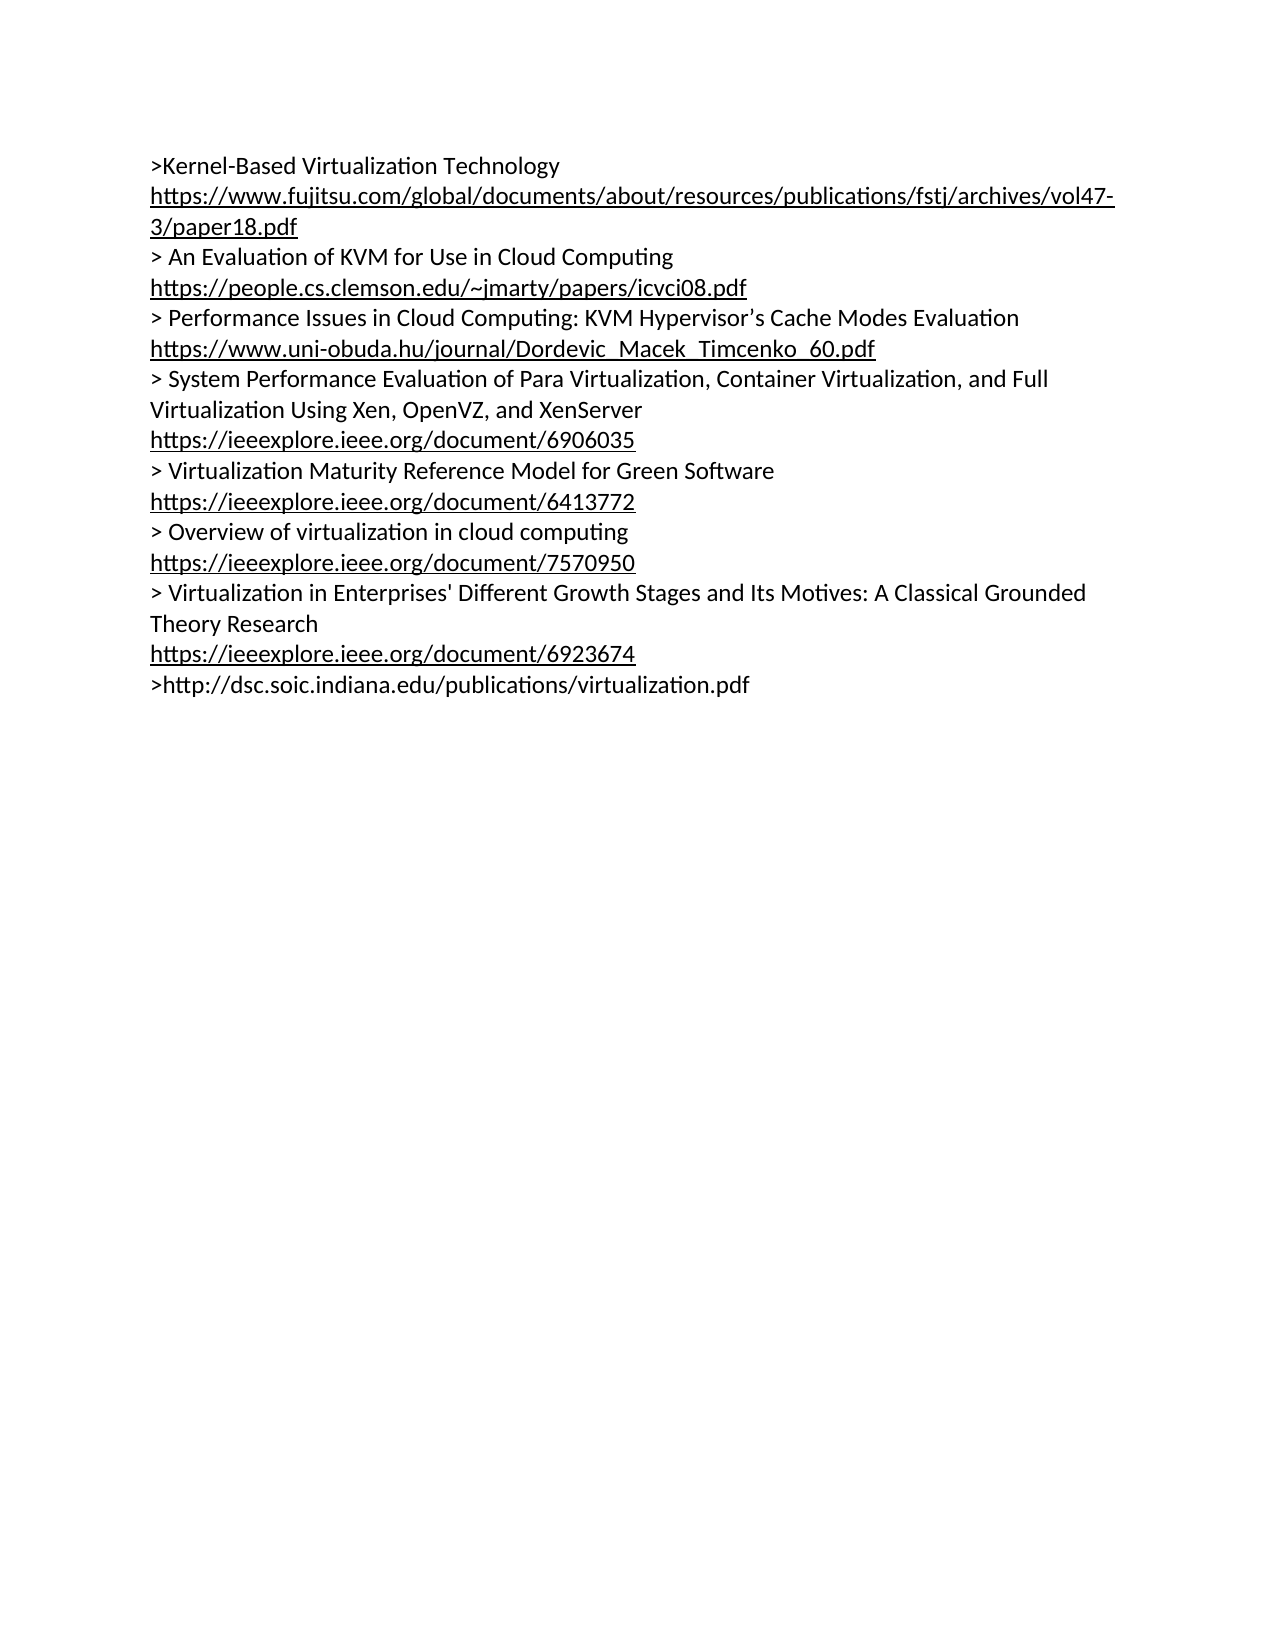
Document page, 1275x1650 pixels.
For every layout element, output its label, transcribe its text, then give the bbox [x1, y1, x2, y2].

subtitle > Virtualization in Enterprises' Different Growth Stages and Its Motives: A Classical Grounded Theory Research [150, 577, 1125, 638]
subtitle https://ieeexplore.ieee.org/document/6413772 [150, 486, 1125, 516]
text > An Evaluation of KVM for Use in Cloud Computing https://people.cs.clemson.edu/~jmarty/papers/icvci08.pdf [150, 242, 1125, 303]
text > Performance Issues in Cloud Computing: KVM Hypervisor’s Cache Modes Evaluation https://www.uni-obuda.hu/journal/Dordevic_Macek_Timcenko_60.pdf [150, 303, 1125, 364]
subtitle >http://dsc.soic.indiana.edu/publications/virtualization.pdf [150, 669, 1125, 699]
subtitle > Overview of virtualization in cloud computing [150, 516, 1125, 547]
subtitle > System Performance Evaluation of Para Virtualization, Container Virtualization, and Full Virtualization Using Xen, OpenVZ, and XenServer https://ieeexplore.ieee.org/document/6906035 [150, 364, 1125, 455]
subtitle https://ieeexplore.ieee.org/document/7570950 [150, 547, 1125, 577]
subtitle https://ieeexplore.ieee.org/document/6923674 [150, 638, 1125, 669]
subtitle > Virtualization Maturity Reference Model for Green Software [150, 455, 1125, 486]
text >Kernel-Based Virtualization Technology https://www.fujitsu.com/global/documents/about/resources/publications/fstj/archives/vol47-3/paper18.pdf [150, 150, 1125, 242]
